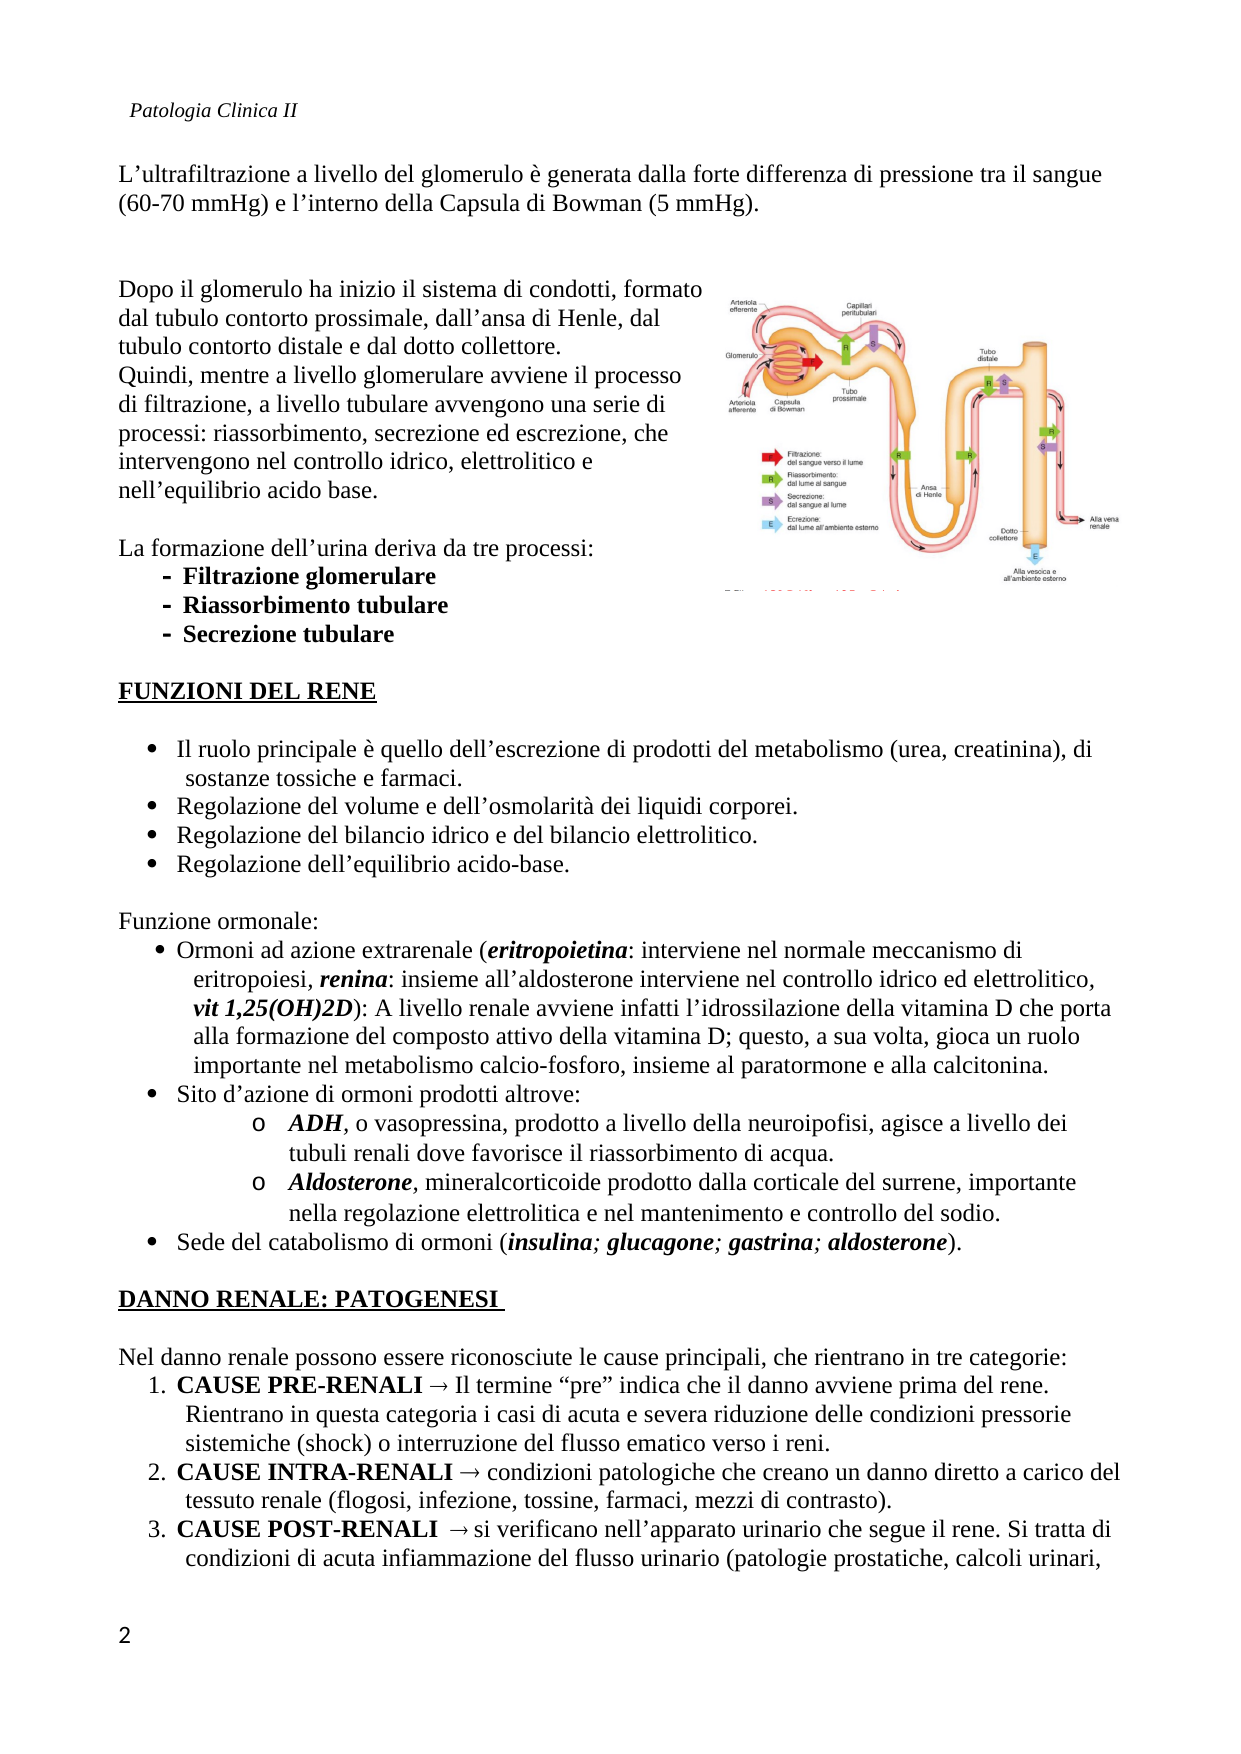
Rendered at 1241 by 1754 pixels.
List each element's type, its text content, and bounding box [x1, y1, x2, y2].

text Nel danno renale possono essere riconosciute le cause principali, che rientrano in tre categorie: [118, 1342, 1122, 1371]
list CAUSE INTRA-RENALI condizioni patologiche che creano un danno diretto a carico del tessuto renale (flogosi, infezione, tossine, farmaci, mezzi di contrasto). [148, 1457, 1122, 1514]
text FUNZIONI DEL RENE [118, 676, 1122, 705]
list ADH, o vasopressina, prodotto a livello della neuroipofisi, agisce a livello dei tubuli renali dove favorisce il riassorbimento di acqua. [251, 1108, 1122, 1167]
text Dopo il glomerulo ha inizio il sistema di condotti, formato dal tubulo contorto prossimale, dall’ansa di Henle, dal tubulo contorto distale e dal dotto collettore. [118, 274, 1122, 360]
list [148, 1514, 1122, 1572]
text DANNO RENALE: PATOGENESI [118, 1284, 1122, 1313]
text L’ultrafiltrazione a livello del glomerulo è generata dalla forte differenza di pressione tra il sangue (60-70 mmHg) e l’interno della Capsula di Bowman (5 mmHg). [118, 159, 1122, 216]
list Sito d’azione di ormoni prodotti altrove: [148, 1079, 1122, 1108]
text La formazione dell’urina deriva da tre processi: [118, 533, 725, 561]
list Il ruolo principale è quello dell’escrezione di prodotti del metabolismo (urea, creatinina), di sostanze tossiche e farmaci. [148, 734, 1122, 791]
list Filtrazione glomerulare [162, 561, 725, 590]
list Ormoni ad azione extrarenale (eritropoietina: interviene nel normale meccanismo di eritropoiesi, renina: insieme all’aldosterone interviene nel controllo idrico ed elettrolitico, vit 1,25(OH)2D): A livello renale avviene infatti l’idrossilazione della vitamina D che porta alla formazione del composto attivo della vitamina D; questo, a sua volta, gioca un ruolo importante nel metabolismo calcio-fosforo, insieme al paratormone e alla calcitonina. [156, 935, 1122, 1079]
text Funzione ormonale: [118, 906, 1122, 935]
picture [725, 292, 1122, 591]
list Regolazione del bilancio idrico e del bilancio elettrolitico. [148, 820, 1122, 849]
list CAUSE PRE-RENALI Il termine “pre” indica che il danno avviene prima del rene. Rientrano in questa categoria i casi di acuta e severa riduzione delle condizioni pressorie sistemiche (shock) o interruzione del flusso ematico verso i reni. [148, 1371, 1122, 1457]
text Quindi, mentre a livello glomerulare avviene il processo di filtrazione, a livello tubulare avvengono una serie di processi: riassorbimento, secrezione ed escrezione, che intervengono nel controllo idrico, elettrolitico e nell’equilibrio acido base. [118, 360, 725, 504]
list Aldosterone, mineralcorticoide prodotto dalla corticale del surrene, importante nella regolazione elettrolitica e nel mantenimento e controllo del sodio. [251, 1167, 1122, 1227]
list Secrezione tubulare [162, 619, 1122, 648]
list Riassorbimento tubulare [162, 590, 1122, 619]
list Sede del catabolismo di ormoni (insulina; glucagone; gastrina; aldosterone). [148, 1227, 1122, 1256]
list Regolazione del volume e dell’osmolarità dei liquidi corporei. [148, 791, 1122, 820]
list Regolazione dell’equilibrio acido-base. [148, 849, 1122, 878]
